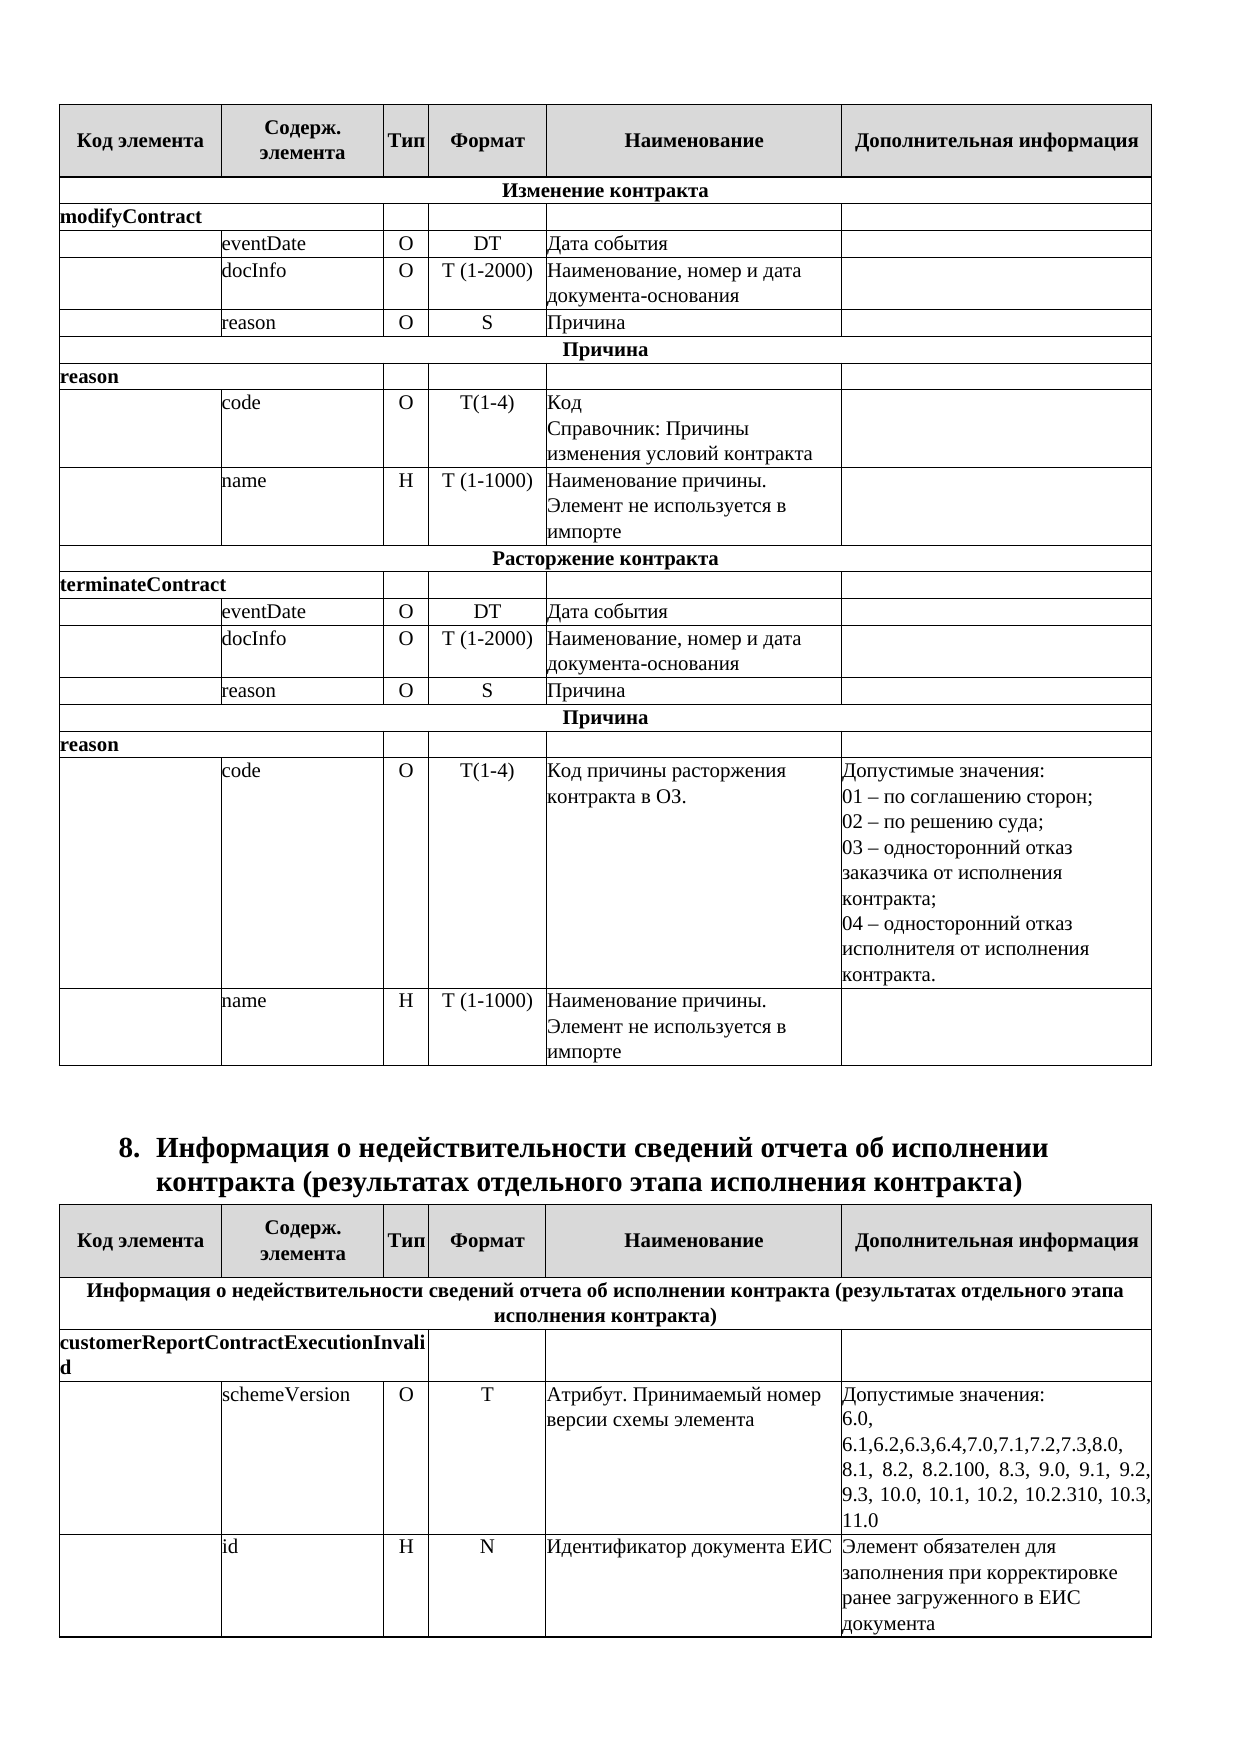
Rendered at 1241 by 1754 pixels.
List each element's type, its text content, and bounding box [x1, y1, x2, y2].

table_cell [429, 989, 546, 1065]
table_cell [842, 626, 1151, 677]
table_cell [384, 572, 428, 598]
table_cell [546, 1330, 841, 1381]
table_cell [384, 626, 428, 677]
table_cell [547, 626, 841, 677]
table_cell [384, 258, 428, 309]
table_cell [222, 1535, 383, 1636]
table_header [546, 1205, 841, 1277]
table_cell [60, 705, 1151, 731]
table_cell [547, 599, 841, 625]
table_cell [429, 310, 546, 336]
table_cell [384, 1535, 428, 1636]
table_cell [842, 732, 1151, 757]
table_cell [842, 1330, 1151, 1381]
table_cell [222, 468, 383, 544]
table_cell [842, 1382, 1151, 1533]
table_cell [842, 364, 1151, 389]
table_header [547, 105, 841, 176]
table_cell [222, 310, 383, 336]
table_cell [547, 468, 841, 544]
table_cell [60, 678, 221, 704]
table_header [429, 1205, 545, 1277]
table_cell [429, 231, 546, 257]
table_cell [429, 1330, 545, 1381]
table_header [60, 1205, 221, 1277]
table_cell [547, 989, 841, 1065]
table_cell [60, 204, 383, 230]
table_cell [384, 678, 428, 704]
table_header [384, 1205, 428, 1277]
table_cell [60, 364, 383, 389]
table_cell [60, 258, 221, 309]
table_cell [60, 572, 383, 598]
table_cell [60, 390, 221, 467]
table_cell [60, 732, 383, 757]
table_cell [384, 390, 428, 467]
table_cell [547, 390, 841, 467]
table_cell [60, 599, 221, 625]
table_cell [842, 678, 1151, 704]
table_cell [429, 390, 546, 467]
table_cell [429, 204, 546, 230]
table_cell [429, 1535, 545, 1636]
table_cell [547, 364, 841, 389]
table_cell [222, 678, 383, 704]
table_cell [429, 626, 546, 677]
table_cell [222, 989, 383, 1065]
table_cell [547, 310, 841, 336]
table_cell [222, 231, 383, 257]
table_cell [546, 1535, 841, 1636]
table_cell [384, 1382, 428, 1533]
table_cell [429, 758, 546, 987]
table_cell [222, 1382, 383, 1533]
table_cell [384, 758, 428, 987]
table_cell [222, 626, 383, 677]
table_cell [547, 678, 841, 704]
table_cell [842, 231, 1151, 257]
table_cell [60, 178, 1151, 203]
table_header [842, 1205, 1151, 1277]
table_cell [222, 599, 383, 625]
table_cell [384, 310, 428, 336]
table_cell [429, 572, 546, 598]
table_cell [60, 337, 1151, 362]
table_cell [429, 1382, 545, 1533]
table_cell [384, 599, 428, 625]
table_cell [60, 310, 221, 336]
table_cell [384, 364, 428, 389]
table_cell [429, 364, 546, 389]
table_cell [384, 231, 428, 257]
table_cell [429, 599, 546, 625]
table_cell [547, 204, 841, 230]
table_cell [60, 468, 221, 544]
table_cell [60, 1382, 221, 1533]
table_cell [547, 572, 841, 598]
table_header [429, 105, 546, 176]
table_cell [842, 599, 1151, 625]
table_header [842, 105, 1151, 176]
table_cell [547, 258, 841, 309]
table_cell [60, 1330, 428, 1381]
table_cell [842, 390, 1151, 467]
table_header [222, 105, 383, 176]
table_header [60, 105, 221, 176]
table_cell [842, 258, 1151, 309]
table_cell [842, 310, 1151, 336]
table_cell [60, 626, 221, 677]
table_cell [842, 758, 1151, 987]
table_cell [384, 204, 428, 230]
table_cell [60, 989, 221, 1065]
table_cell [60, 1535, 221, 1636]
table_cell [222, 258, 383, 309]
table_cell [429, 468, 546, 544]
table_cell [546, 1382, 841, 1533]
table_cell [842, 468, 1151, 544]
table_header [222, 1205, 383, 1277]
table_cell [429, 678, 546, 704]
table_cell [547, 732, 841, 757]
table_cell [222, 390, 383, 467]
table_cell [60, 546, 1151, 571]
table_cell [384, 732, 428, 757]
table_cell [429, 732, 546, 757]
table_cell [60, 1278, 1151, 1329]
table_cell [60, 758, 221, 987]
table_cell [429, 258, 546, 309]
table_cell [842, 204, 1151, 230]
subtitle Информация о недействительности сведений отчета об исполнении контракта (результатах отдельного этапа исполнения контракта) [118, 1130, 1152, 1197]
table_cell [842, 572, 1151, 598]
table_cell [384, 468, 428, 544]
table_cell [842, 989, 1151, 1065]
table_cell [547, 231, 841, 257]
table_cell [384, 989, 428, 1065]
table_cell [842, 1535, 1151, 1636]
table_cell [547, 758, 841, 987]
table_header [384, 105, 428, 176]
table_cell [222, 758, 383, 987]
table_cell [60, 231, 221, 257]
